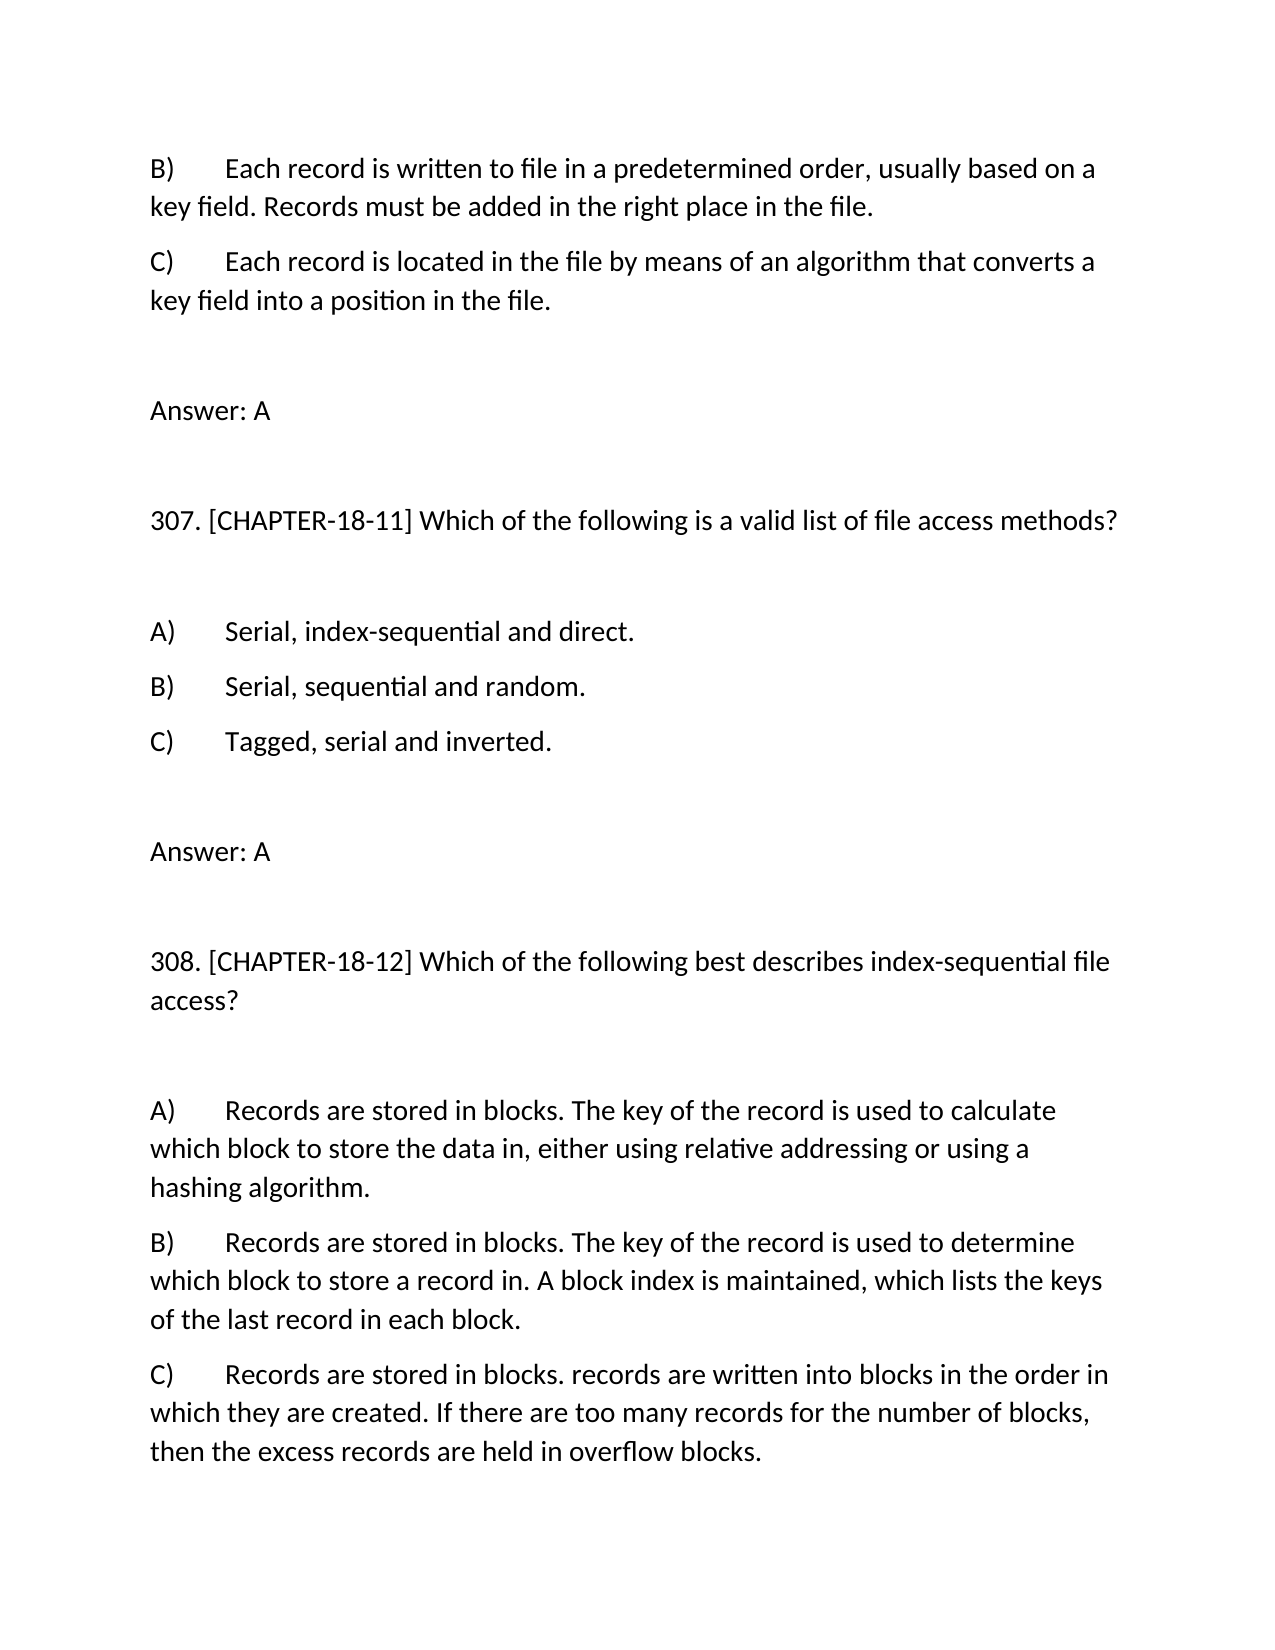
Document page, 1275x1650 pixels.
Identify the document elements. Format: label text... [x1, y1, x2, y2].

text 308. [CHAPTER-18-12] Which of the following best describes index-sequential file access? [150, 943, 1125, 1017]
text B) Serial, sequential and random. [150, 668, 1125, 703]
text B) Records are stored in blocks. The key of the record is used to determine which block to store a record in. A block index is maintained, which lists the keys of the last record in each block. [150, 1224, 1125, 1336]
text A) Records are stored in blocks. The key of the record is used to calculate which block to store the data in, either using relative addressing or using a hashing algorithm. [150, 1092, 1125, 1204]
text Answer: A [150, 392, 1125, 428]
text C) Each record is located in the file by means of an algorithm that converts a key field into a position in the file. [150, 243, 1125, 318]
text Answer: A [150, 833, 1125, 869]
text B) Each record is written to file in a predetermined order, usually based on a key field. Records must be added in the right place in the file. [150, 150, 1125, 224]
text C) Records are stored in blocks. records are written into blocks in the order in which they are created. If there are too many records for the number of blocks, then the excess records are held in overflow blocks. [150, 1356, 1125, 1468]
text A) Serial, index-sequential and direct. [150, 613, 1125, 648]
text C) Tagged, serial and inverted. [150, 723, 1125, 758]
text 307. [CHAPTER-18-11] Which of the following is a valid list of file access methods? [150, 502, 1125, 538]
